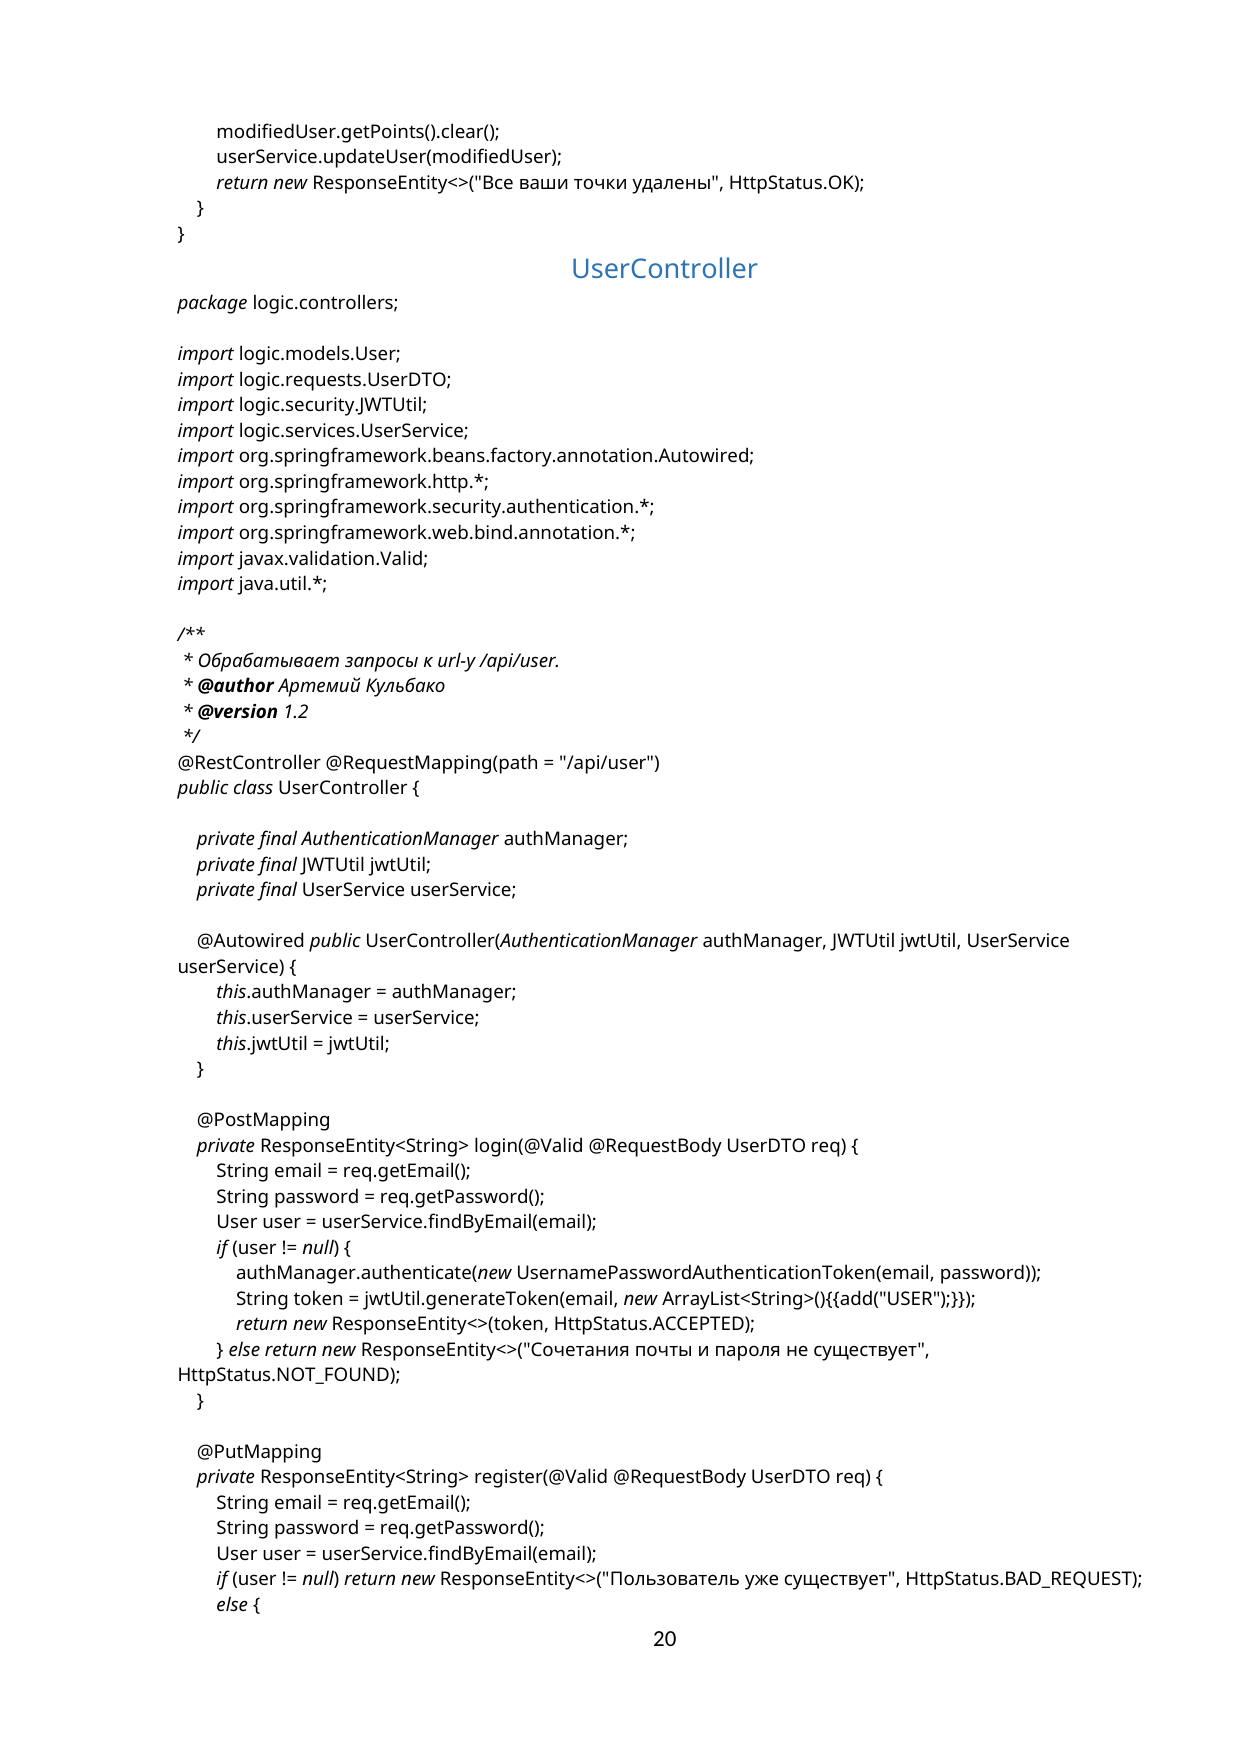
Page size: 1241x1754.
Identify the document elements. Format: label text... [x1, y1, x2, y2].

subtitle UserController [177, 250, 1152, 287]
